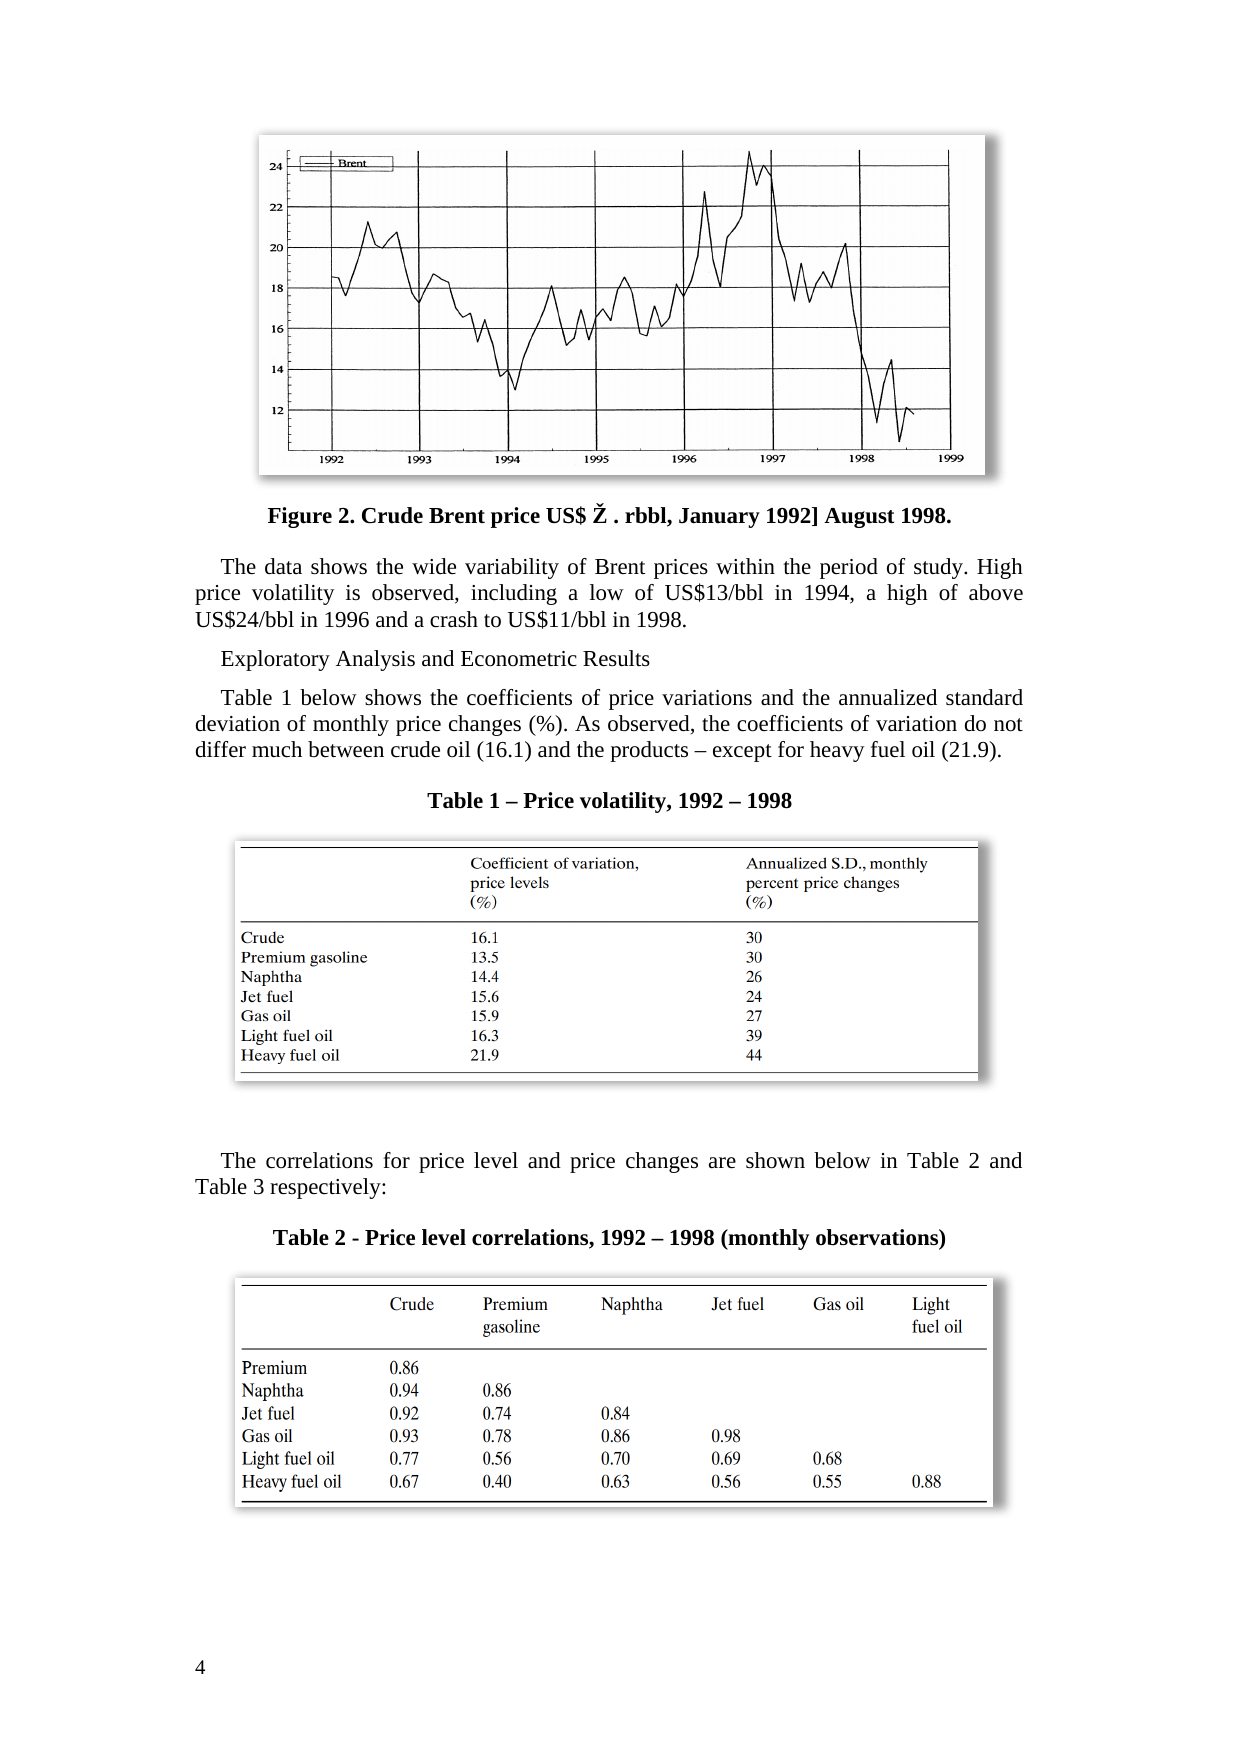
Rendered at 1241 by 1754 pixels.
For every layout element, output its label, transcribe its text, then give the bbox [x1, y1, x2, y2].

text Table 2 - Price level correlations, 1992 – 1998 (monthly observations) [195, 1224, 1024, 1251]
text Table 1 – Price volatility, 1992 – 1998 [195, 788, 1024, 814]
picture [235, 841, 978, 1081]
text The data shows the wide variability of Brent prices within the period of study. High price volatility is observed, including a low of US$13/bbl in 1994, a high of above US$24/bbl in 1996 and a crash to US$11/bbl in 1998. [195, 553, 1024, 632]
picture [259, 135, 985, 475]
text The correlations for price level and price changes are shown below in Table 2 and Table 3 respectively: [195, 1147, 1024, 1199]
text Exploratory Analysis and Econometric Results [195, 645, 1024, 671]
text Figure 2. Crude Brent price US$ Ž . rbbl, January 1992] August 1998. [195, 502, 1024, 528]
text Table 1 below shows the coefficients of price variations and the annualized standard deviation of monthly price changes (%). As observed, the coefficients of variation do not differ much between crude oil (16.1) and the products – except for heavy fuel oil (21.9). [195, 683, 1024, 763]
picture [235, 1278, 993, 1507]
